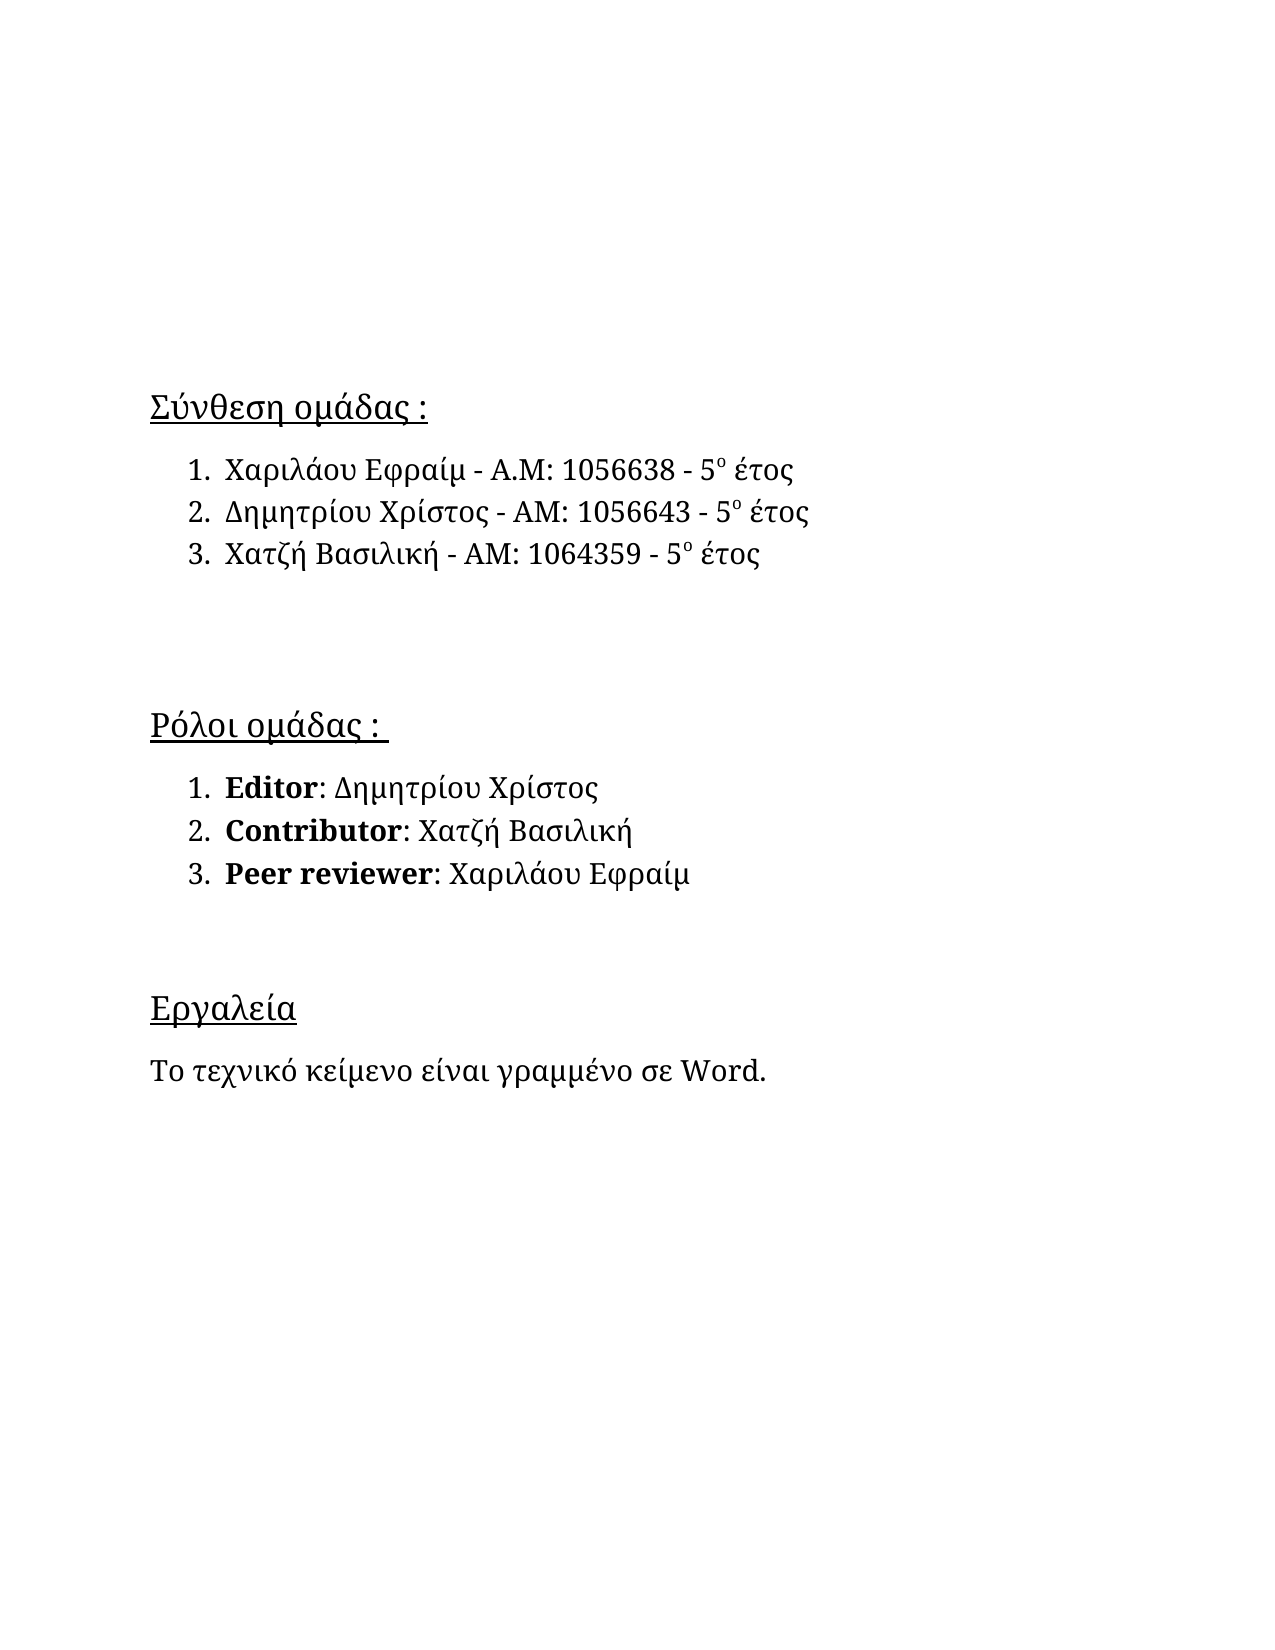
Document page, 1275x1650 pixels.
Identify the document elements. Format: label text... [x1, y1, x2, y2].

text Σύνθεση ομάδας : [150, 384, 1125, 429]
text Το τεχνικό κείμενο είναι γραμμένο σε Word. [150, 1050, 1125, 1090]
list Χαριλάου Εφραίμ - Α.Μ: 1056638 - 5ο έτος [187, 449, 1125, 489]
text Εργαλεία [150, 985, 1125, 1030]
list Δημητρίου Χρίστος - ΑΜ: 1056643 - 5ο έτος [187, 491, 1125, 531]
list Editor: Δημητρίου Χρίστος [187, 768, 1125, 807]
list Peer reviewer: Χαριλάου Εφραίμ [187, 853, 1125, 893]
list Contributor: Χατζή Βασιλική [187, 811, 1125, 850]
list Χατζή Βασιλική - ΑΜ: 1064359 - 5ο έτος [187, 533, 1125, 573]
text Ρόλοι ομάδας : [150, 702, 1125, 748]
